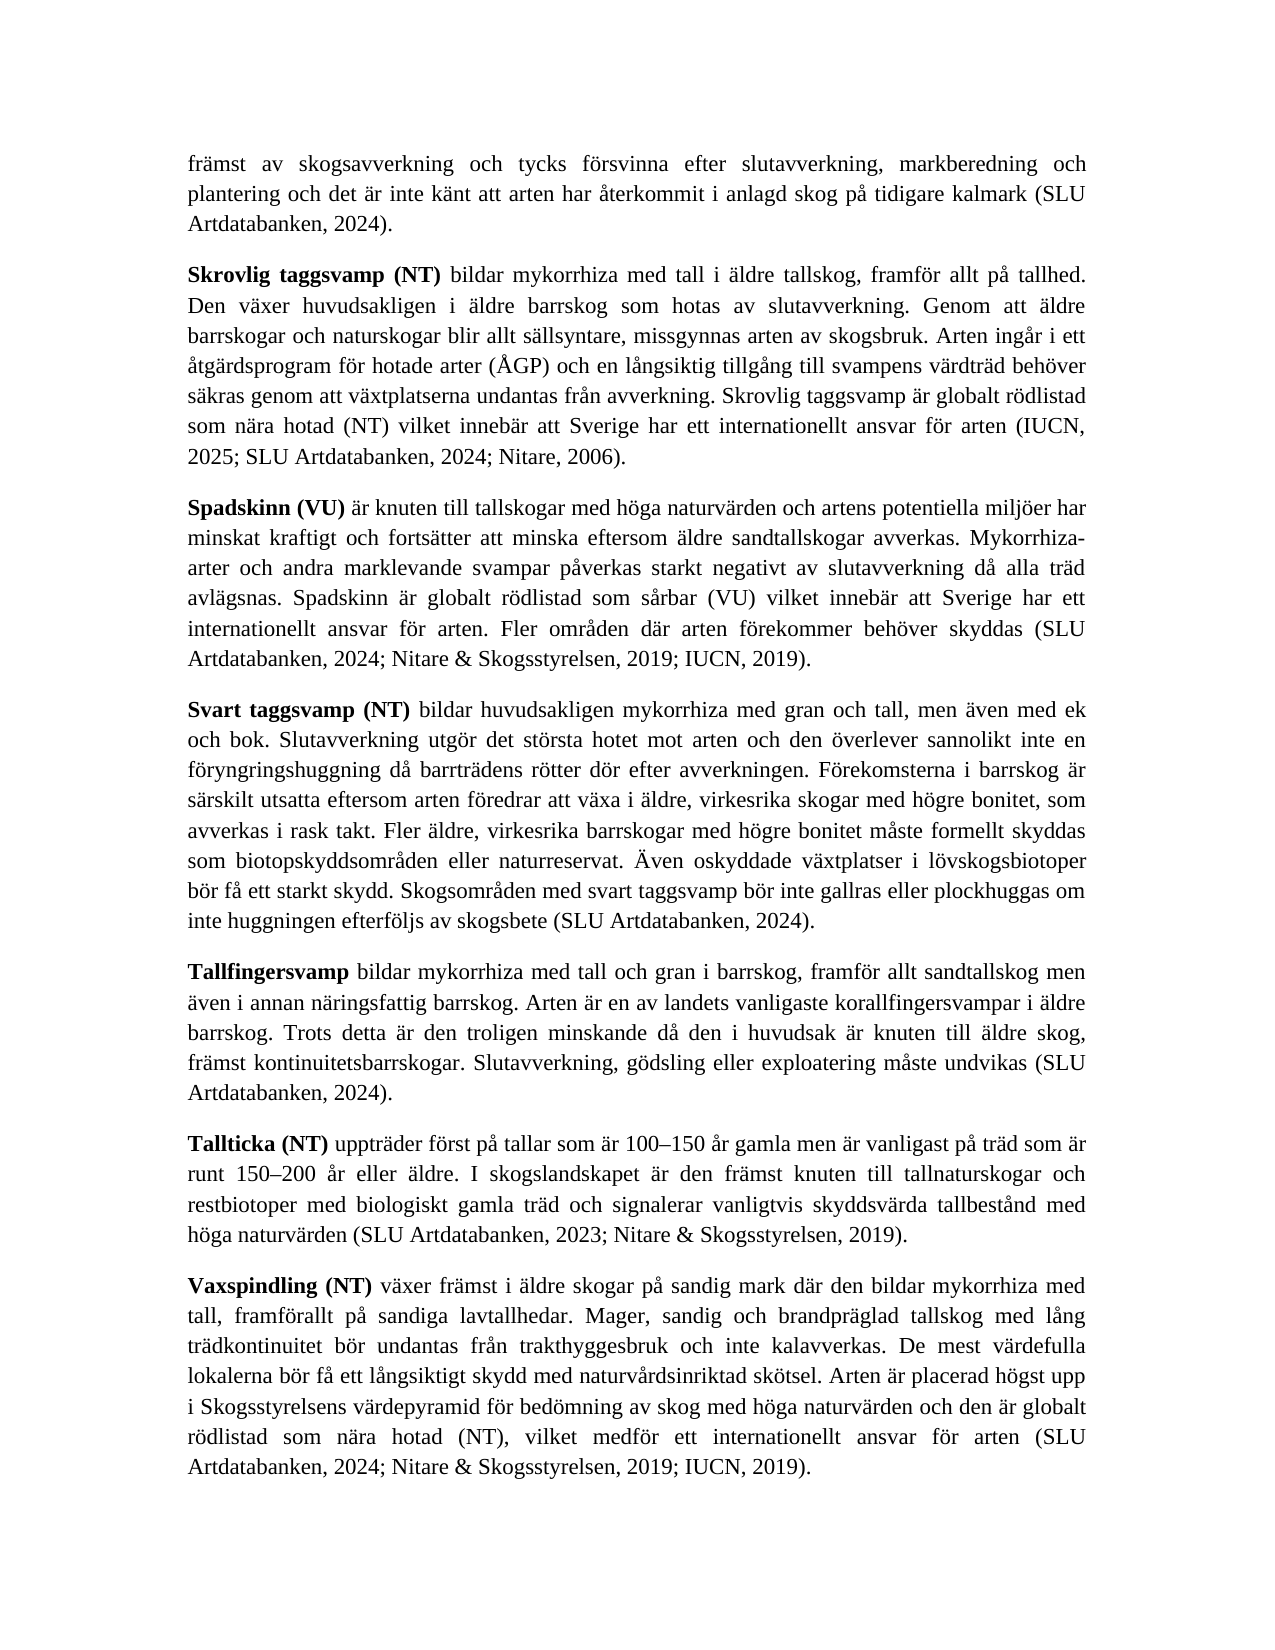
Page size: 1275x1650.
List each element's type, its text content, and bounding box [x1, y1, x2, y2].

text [187, 150, 1087, 237]
text Svart taggsvamp (NT) bildar huvudsakligen mykorrhiza med gran och tall, men även med ek och bok. Slutavverkning utgör det största hotet mot arten och den överlever sannolikt inte en föryngringshuggning då barrträdens rötter dör efter avverkningen. Förekomsterna i barrskog är särskilt utsatta eftersom arten föredrar att växa i äldre, virkesrika skogar med högre bonitet, som avverkas i rask takt. Fler äldre, virkesrika barrskogar med högre bonitet måste formellt skyddas som biotopskyddsområden eller naturreservat. Även oskyddade växtplatser i lövskogsbiotoper bör få ett starkt skydd. Skogsområden med svart taggsvamp bör inte gallras eller plockhuggas om inte huggningen efterföljs av skogsbete (SLU Artdatabanken, 2024). [187, 696, 1087, 934]
text Tallticka (NT) uppträder först på tallar som är 100–150 år gamla men är vanligast på träd som är runt 150–200 år eller äldre. I skogslandskapet är den främst knuten till tallnaturskogar och restbiotoper med biologiskt gamla träd och signalerar vanligtvis skyddsvärda tallbestånd med höga naturvärden (SLU Artdatabanken, 2023; Nitare & Skogsstyrelsen, 2019). [187, 1130, 1087, 1247]
text Vaxspindling (NT) växer främst i äldre skogar på sandig mark där den bildar mykorrhiza med tall, framförallt på sandiga lavtallhedar. Mager, sandig och brandpräglad tallskog med lång trädkontinuitet bör undantas från trakthyggesbruk och inte kalavverkas. De mest värdefulla lokalerna bör få ett långsiktigt skydd med naturvårdsinriktad skötsel. Arten är placerad högst upp i Skogsstyrelsens värdepyramid för bedömning av skog med höga naturvärden och den är globalt rödlistad som nära hotad (NT), vilket medför ett internationellt ansvar för arten (SLU Artdatabanken, 2024; Nitare & Skogsstyrelsen, 2019; IUCN, 2019). [187, 1272, 1087, 1479]
text Spadskinn (VU) är knuten till tallskogar med höga naturvärden och artens potentiella miljöer har minskat kraftigt och fortsätter att minska eftersom äldre sandtallskogar avverkas. Mykorrhiza-arter och andra marklevande svampar påverkas starkt negativt av slutavverkning då alla träd avlägsnas. Spadskinn är globalt rödlistad som sårbar (VU) vilket innebär att Sverige har ett internationellt ansvar för arten. Fler områden där arten förekommer behöver skyddas (SLU Artdatabanken, 2024; Nitare & Skogsstyrelsen, 2019; IUCN, 2019). [187, 494, 1087, 671]
text Tallfingersvamp bildar mykorrhiza med tall och gran i barrskog, framför allt sandtallskog men även i annan näringsfattig barrskog. Arten är en av landets vanligaste korallfingersvampar i äldre barrskog. Trots detta är den troligen minskande då den i huvudsak är knuten till äldre skog, främst kontinuitetsbarrskogar. Slutavverkning, gödsling eller exploatering måste undvikas (SLU Artdatabanken, 2024). [187, 958, 1087, 1106]
text Skrovlig taggsvamp (NT) bildar mykorrhiza med tall i äldre tallskog, framför allt på tallhed. Den växer huvudsakligen i äldre barrskog som hotas av slutavverkning. Genom att äldre barrskogar och naturskogar blir allt sällsyntare, missgynnas arten av skogsbruk. Arten ingår i ett åtgärdsprogram för hotade arter (ÅGP) och en långsiktig tillgång till svampens värdträd behöver säkras genom att växtplatserna undantas från avverkning. Skrovlig taggsvamp är globalt rödlistad som nära hotad (NT) vilket innebär att Sverige har ett internationellt ansvar för arten (IUCN, 2025; SLU Artdatabanken, 2024; Nitare, 2006). [187, 261, 1087, 469]
